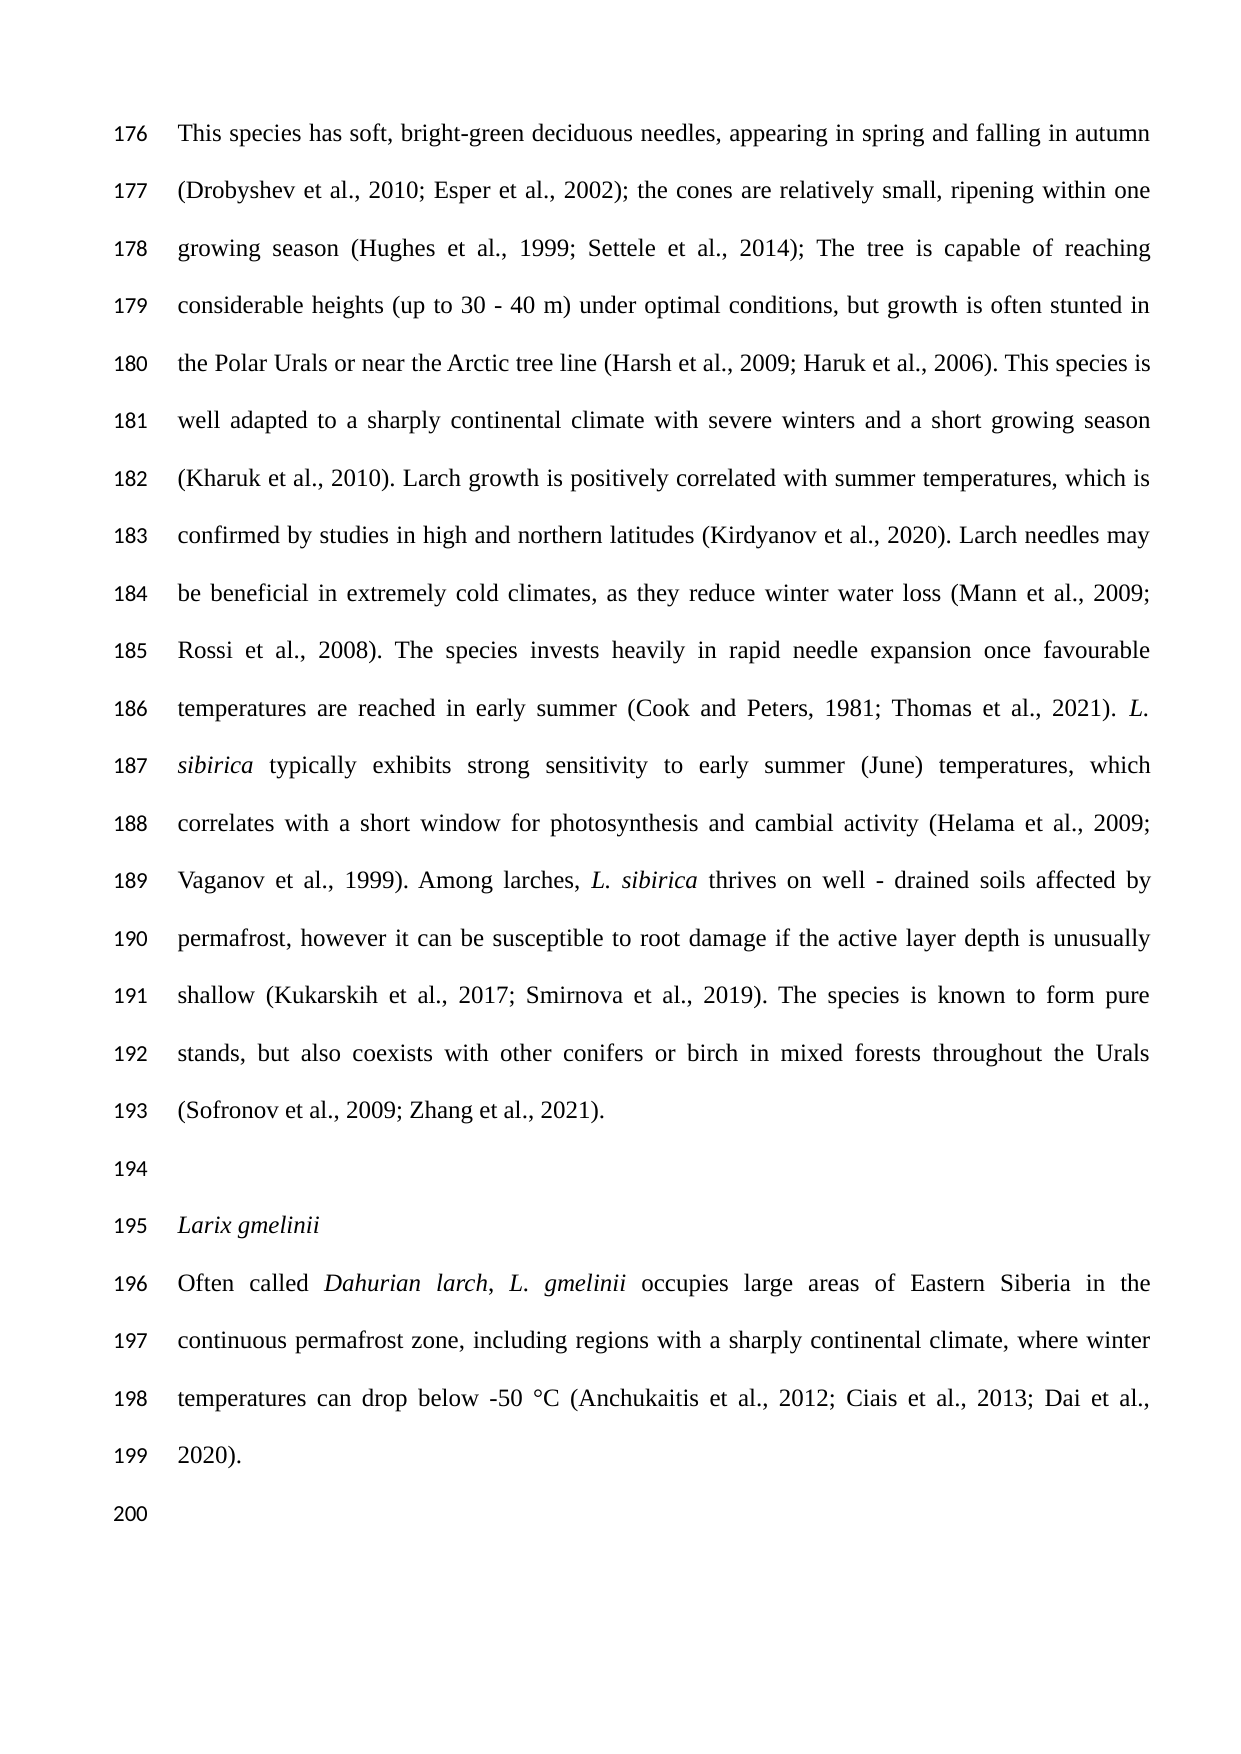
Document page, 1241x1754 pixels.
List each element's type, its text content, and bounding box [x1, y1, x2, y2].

text Larix gmelinii [177, 1211, 1152, 1239]
text This species has soft, bright-green deciduous needles, appearing in spring and falling in autumn (Drobyshev et al., 2010; Esper et al., 2002); the cones are relatively small, ripening within one growing season (Hughes et al., 1999; Settele et al., 2014); The tree is capable of reaching considerable heights (up to 30 - 40 m) under optimal conditions, but growth is often stunted in the Polar Urals or near the Arctic tree line (Harsh et al., 2009; Haruk et al., 2006). This species is well adapted to a sharply continental climate with severe winters and a short growing season (Kharuk et al., 2010). Larch growth is positively correlated with summer temperatures, which is confirmed by studies in high and northern latitudes (Kirdyanov et al., 2020). Larch needles may be beneficial in extremely cold climates, as they reduce winter water loss (Mann et al., 2009; Rossi et al., 2008). The species invests heavily in rapid needle expansion once favourable temperatures are reached in early summer (Cook and Peters, 1981; Thomas et al., 2021). L. sibirica typically exhibits strong sensitivity to early summer (June) temperatures, which correlates with a short window for photosynthesis and cambial activity (Helama et al., 2009; Vaganov et al., 1999). Among larches, L. sibirica thrives on well - drained soils affected by permafrost, however it can be susceptible to root damage if the active layer depth is unusually shallow (Kukarskih et al., 2017; Smirnova et al., 2019). The species is known to form pure stands, but also coexists with other conifers or birch in mixed forests throughout the Urals (Sofronov et al., 2009; Zhang et al., 2021). [177, 118, 1152, 1124]
text Often called Dahurian larch, L. gmelinii occupies large areas of Eastern Siberia in the continuous permafrost zone, including regions with a sharply continental climate, where winter temperatures can drop below -50 °C (Anchukaitis et al., 2012; Ciais et al., 2013; Dai et al., 2020). [177, 1268, 1152, 1469]
